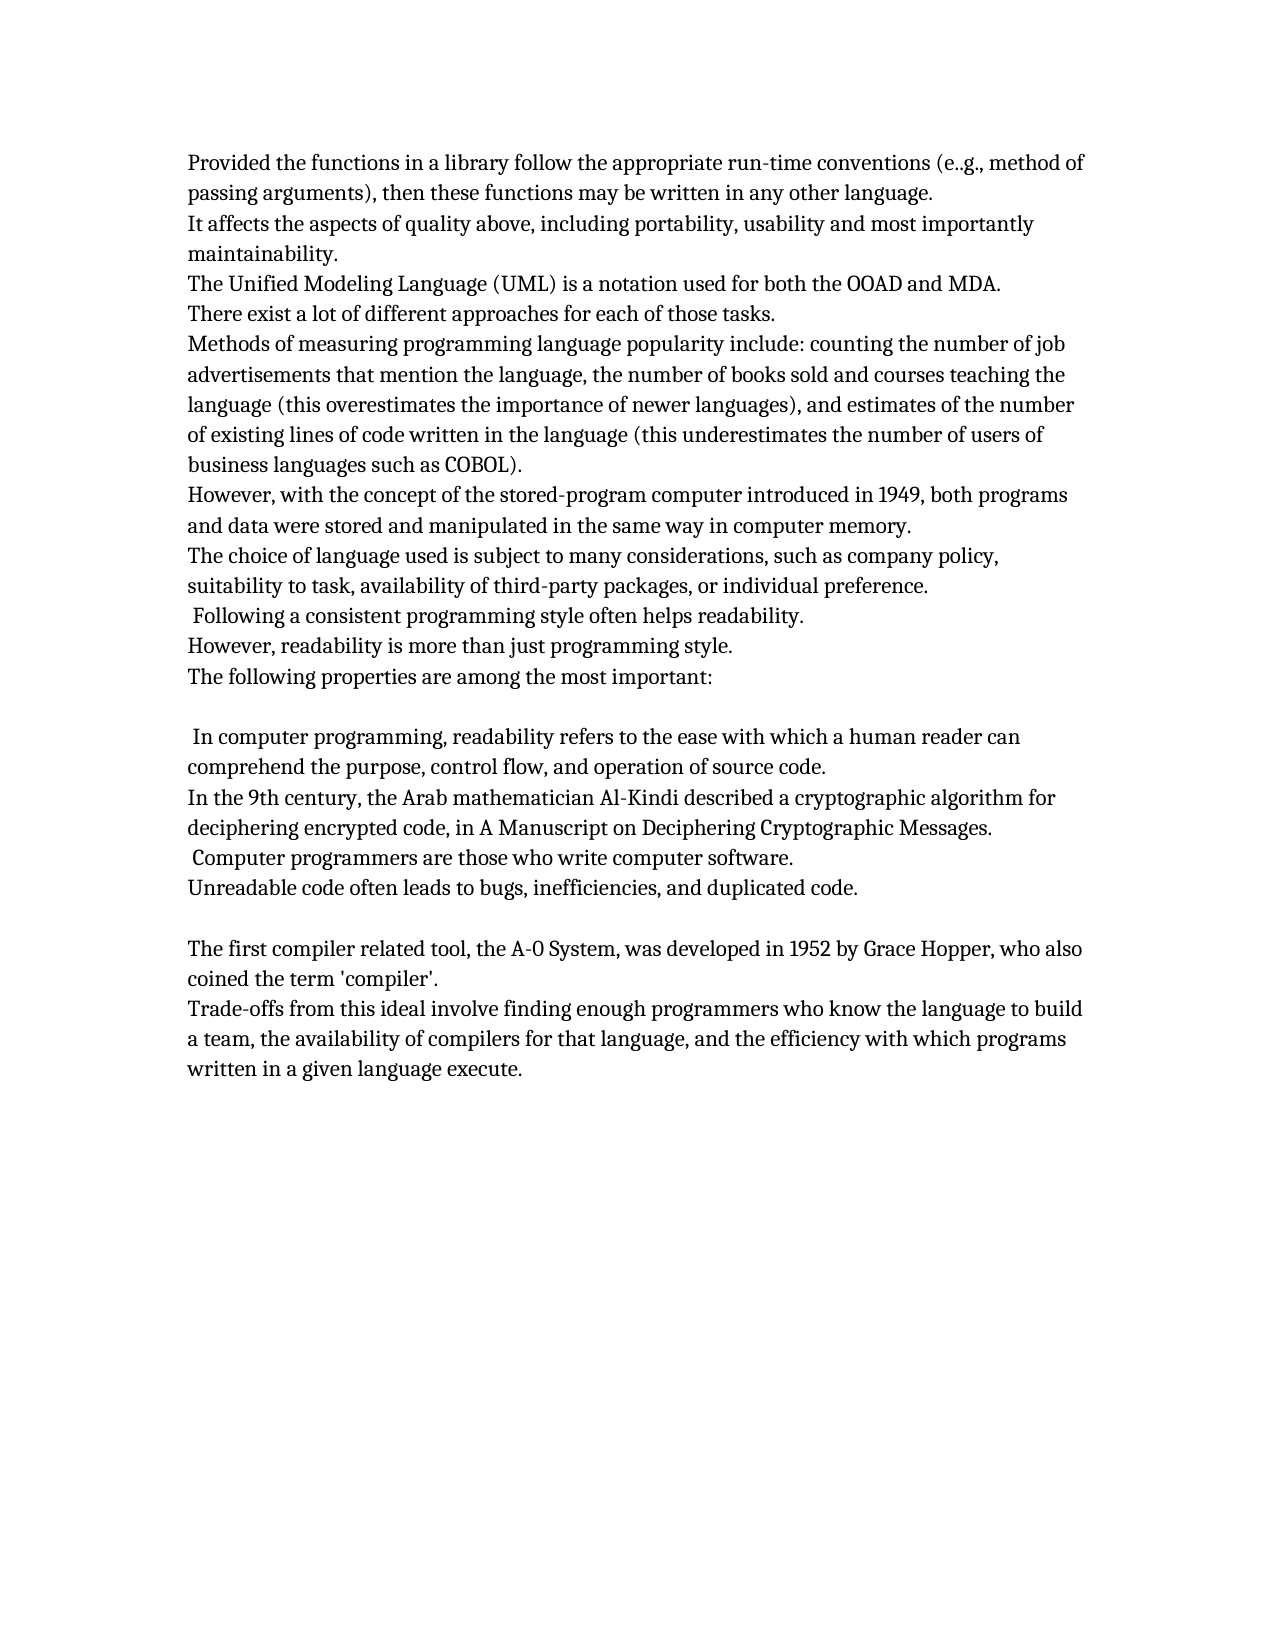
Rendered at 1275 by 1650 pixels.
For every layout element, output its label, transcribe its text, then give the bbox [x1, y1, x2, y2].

text Provided the functions in a library follow the appropriate run-time conventions (e..g., method of passing arguments), then these functions may be written in any other language. It affects the aspects of quality above, including portability, usability and most importantly maintainability. The Unified Modeling Language (UML) is a notation used for both the OOAD and MDA. There exist a lot of different approaches for each of those tasks. Methods of measuring programming language popularity include: counting the number of job advertisements that mention the language, the number of books sold and courses teaching the language (this overestimates the importance of newer languages), and estimates of the number of existing lines of code written in the language (this underestimates the number of users of business languages such as COBOL). However, with the concept of the stored-program computer introduced in 1949, both programs and data were stored and manipulated in the same way in computer memory. The choice of language used is subject to many considerations, such as company policy, suitability to task, availability of third-party packages, or individual preference. Following a consistent programming style often helps readability. However, readability is more than just programming style. The following properties are among the most important: In computer programming, readability refers to the ease with which a human reader can comprehend the purpose, control flow, and operation of source code. In the 9th century, the Arab mathematician Al-Kindi described a cryptographic algorithm for deciphering encrypted code, in A Manuscript on Deciphering Cryptographic Messages. Computer programmers are those who write computer software. Unreadable code often leads to bugs, inefficiencies, and duplicated code. The first compiler related tool, the A-0 System, was developed in 1952 by Grace Hopper, who also coined the term 'compiler'. Trade-offs from this ideal involve finding enough programmers who know the language to build a team, the availability of compilers for that language, and the efficiency with which programs written in a given language execute. [187, 150, 1087, 1083]
